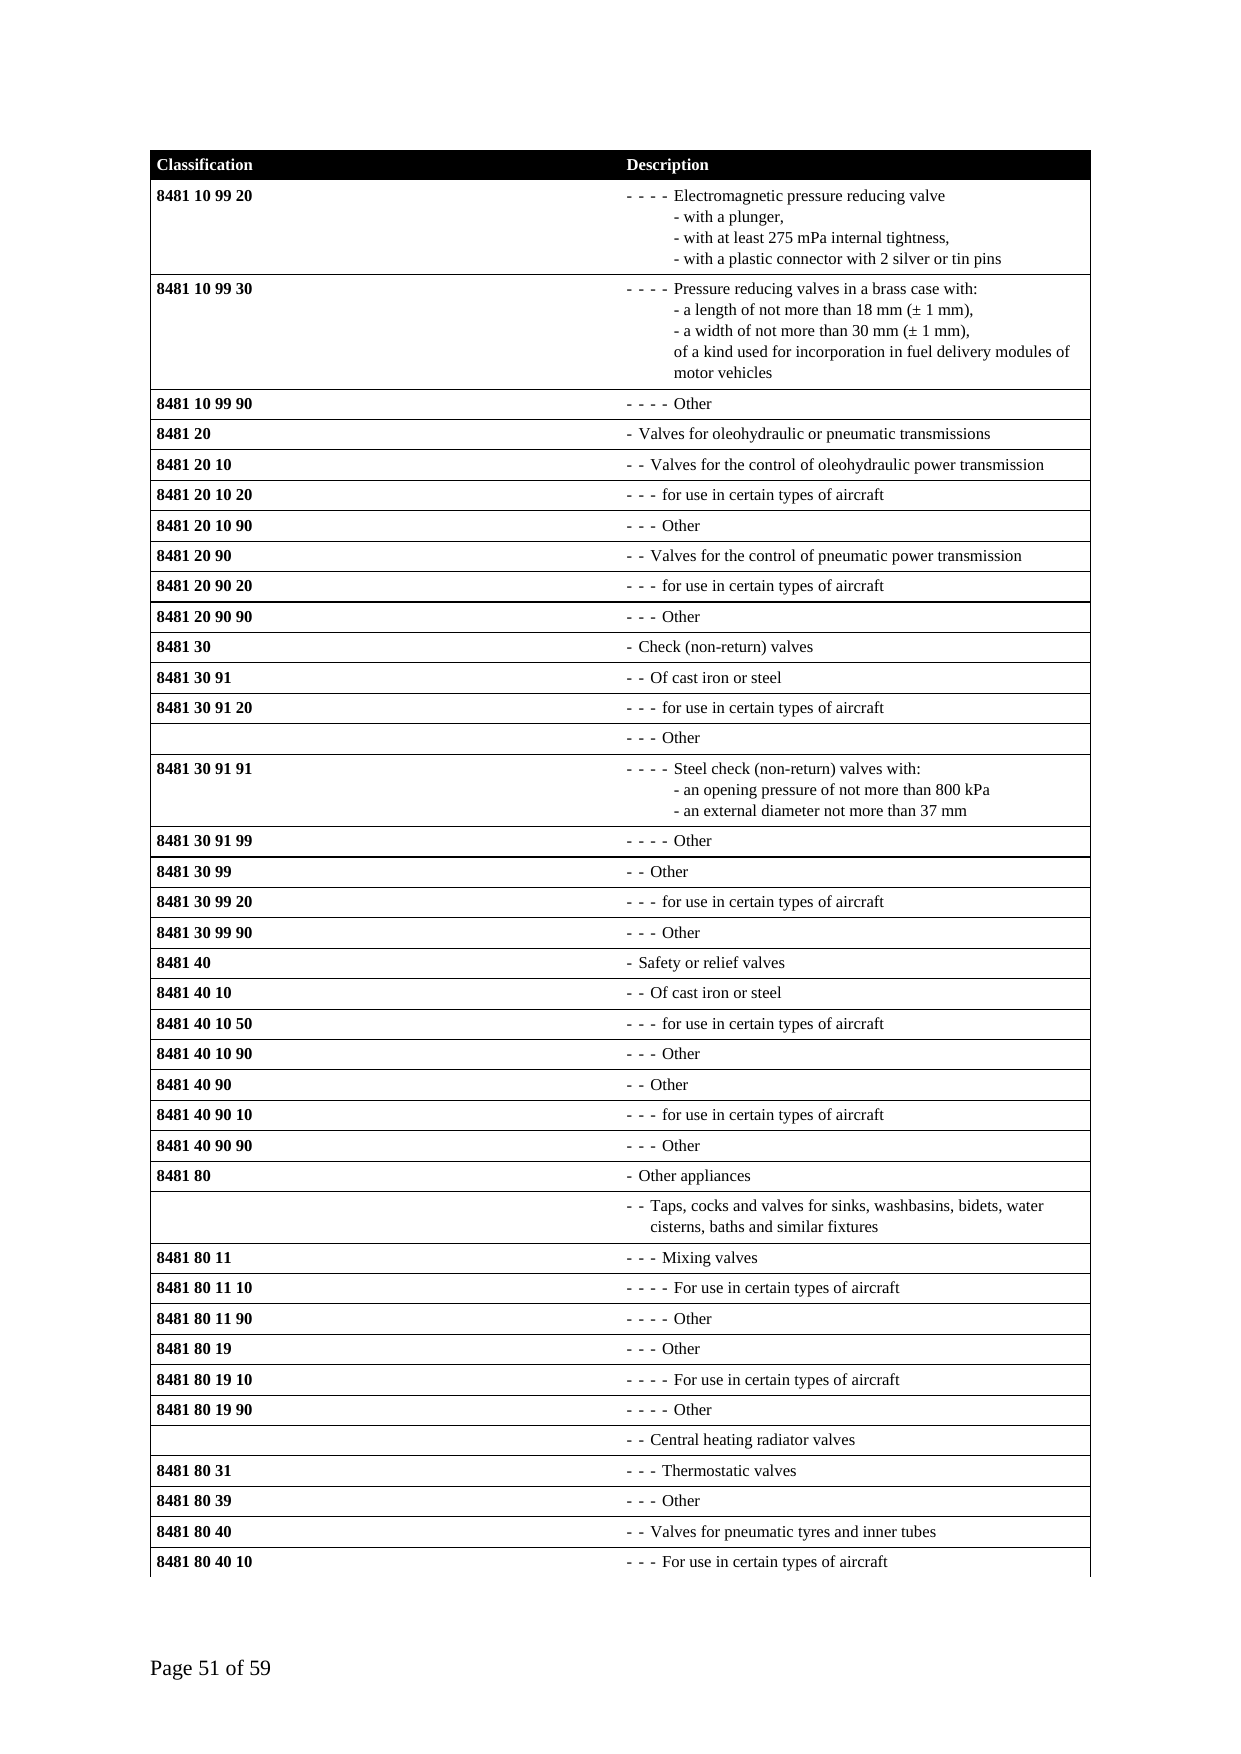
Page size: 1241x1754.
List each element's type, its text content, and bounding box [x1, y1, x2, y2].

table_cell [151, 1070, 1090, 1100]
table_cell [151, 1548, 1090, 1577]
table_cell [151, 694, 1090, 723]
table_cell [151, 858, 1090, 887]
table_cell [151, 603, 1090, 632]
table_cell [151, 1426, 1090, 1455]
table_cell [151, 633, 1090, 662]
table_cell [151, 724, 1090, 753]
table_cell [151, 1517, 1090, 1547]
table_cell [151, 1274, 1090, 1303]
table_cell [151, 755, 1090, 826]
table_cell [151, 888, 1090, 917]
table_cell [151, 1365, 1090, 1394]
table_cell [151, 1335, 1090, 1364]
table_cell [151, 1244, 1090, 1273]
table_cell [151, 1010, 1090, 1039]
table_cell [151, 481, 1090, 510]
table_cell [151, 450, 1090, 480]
table_header Classification [151, 151, 621, 180]
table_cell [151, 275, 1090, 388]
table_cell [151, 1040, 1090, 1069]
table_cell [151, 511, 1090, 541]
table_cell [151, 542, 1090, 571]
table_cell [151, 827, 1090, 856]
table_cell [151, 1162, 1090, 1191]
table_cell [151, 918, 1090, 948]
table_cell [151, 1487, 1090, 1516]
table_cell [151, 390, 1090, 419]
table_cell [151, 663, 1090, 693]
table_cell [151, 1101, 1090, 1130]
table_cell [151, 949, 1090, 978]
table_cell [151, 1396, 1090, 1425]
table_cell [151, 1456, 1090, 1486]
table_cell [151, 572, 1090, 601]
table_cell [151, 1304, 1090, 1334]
table_header Description [621, 151, 1090, 180]
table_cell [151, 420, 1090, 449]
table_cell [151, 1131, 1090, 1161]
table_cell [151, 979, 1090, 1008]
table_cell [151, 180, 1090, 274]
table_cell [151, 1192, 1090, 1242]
